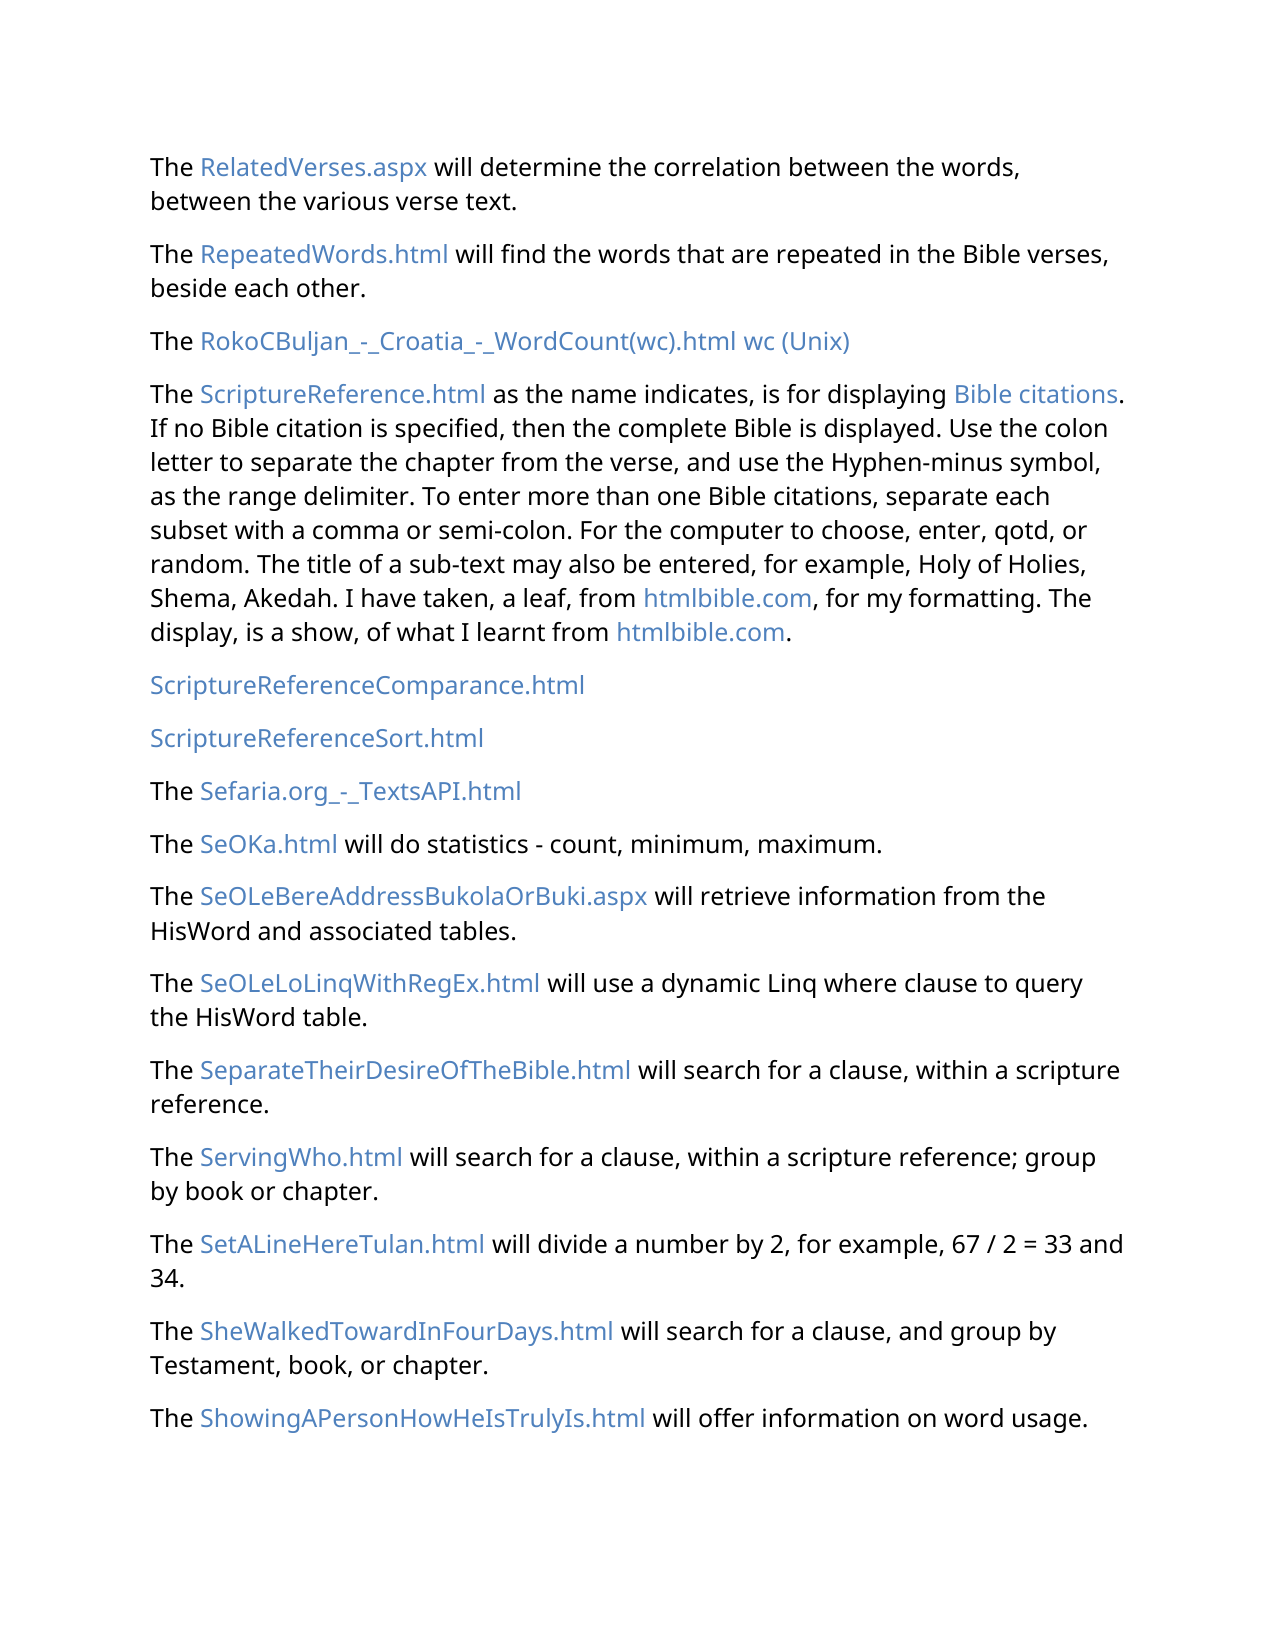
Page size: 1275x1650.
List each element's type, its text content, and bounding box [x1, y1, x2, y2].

text The SetALineHereTulan.html will divide a number by 2, for example, 67 / 2 = 33 and 34. [150, 1227, 1125, 1295]
text The RelatedVerses.aspx will determine the correlation between the words, between the various verse text. [150, 150, 1125, 218]
text The RokoCBuljan_-_Croatia_-_WordCount(wc).html wc (Unix) [150, 324, 1125, 358]
text The SeOKa.html will do statistics - count, minimum, maximum. [150, 826, 1125, 860]
text The Sefaria.org_-_TextsAPI.html [150, 773, 1125, 807]
text The SeOLeLoLinqWithRegEx.html will use a dynamic Linq where clause to query the HisWord table. [150, 966, 1125, 1034]
text The ShowingAPersonHowHeIsTrulyIs.html will offer information on word usage. [150, 1400, 1125, 1434]
text The SeparateTheirDesireOfTheBible.html will search for a clause, within a scripture reference. [150, 1053, 1125, 1121]
text ScriptureReferenceSort.html [150, 721, 1125, 755]
text The SheWalkedTowardInFourDays.html will search for a clause, and group by Testament, book, or chapter. [150, 1313, 1125, 1382]
text The RepeatedWords.html will find the words that are repeated in the Bible verses, beside each other. [150, 237, 1125, 305]
text The ServingWho.html will search for a clause, within a scripture reference; group by book or chapter. [150, 1140, 1125, 1208]
text The ScriptureReference.html as the name indicates, is for displaying Bible citations. If no Bible citation is specified, then the complete Bible is displayed. Use the colon letter to separate the chapter from the verse, and use the Hyphen-minus symbol, as the range delimiter. To enter more than one Bible citations, separate each subset with a comma or semi-colon. For the computer to choose, enter, qotd, or random. The title of a sub-text may also be entered, for example, Holy of Holies, Shema, Akedah. I have taken, a leaf, from htmlbible.com, for my formatting. The display, is a show, of what I learnt from htmlbible.com. [150, 377, 1125, 649]
text ScriptureReferenceComparance.html [150, 668, 1125, 702]
text The SeOLeBereAddressBukolaOrBuki.aspx will retrieve information from the HisWord and associated tables. [150, 879, 1125, 947]
